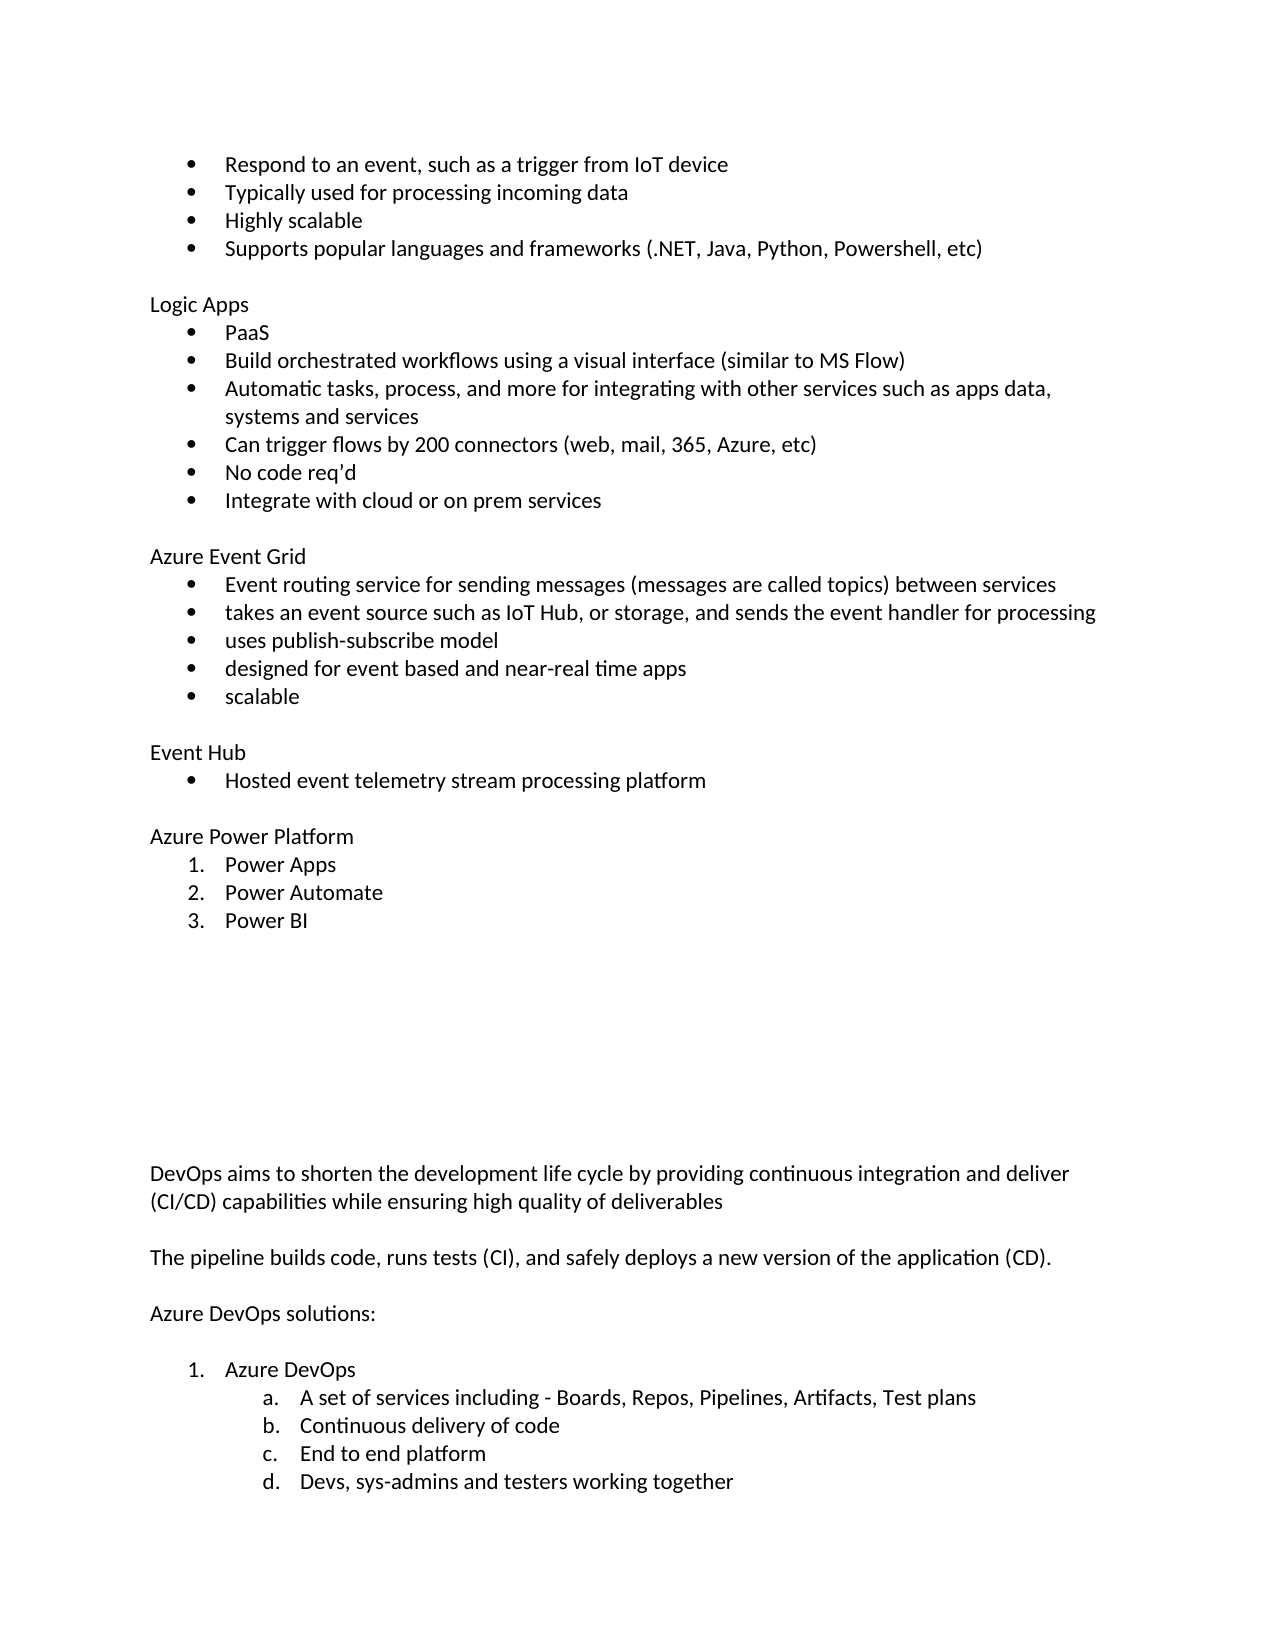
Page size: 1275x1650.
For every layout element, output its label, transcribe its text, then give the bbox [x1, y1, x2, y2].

list End to end platform [262, 1439, 1125, 1467]
list Hosted event telemetry stream processing platform [187, 766, 1125, 794]
list Integrate with cloud or on prem services [187, 486, 1125, 514]
list Typically used for processing incoming data [187, 178, 1125, 206]
list uses publish-subscribe model [187, 626, 1125, 654]
list Power Apps [187, 851, 1125, 878]
text Logic Apps [150, 290, 1125, 318]
list Can trigger flows by 200 connectors (web, mail, 365, Azure, etc) [187, 430, 1125, 458]
text Azure Event Grid [150, 542, 1125, 570]
list No code req’d [187, 458, 1125, 486]
list Power Automate [187, 878, 1125, 907]
list Automatic tasks, process, and more for integrating with other services such as apps data, systems and services [187, 374, 1125, 430]
text The pipeline builds code, runs tests (CI), and safely deploys a new version of the application (CD). [150, 1243, 1125, 1271]
list Supports popular languages and frameworks (.NET, Java, Python, Powershell, etc) [187, 234, 1125, 262]
text Azure Power Platform [150, 822, 1125, 851]
list Power BI [187, 907, 1125, 934]
list designed for event based and near-real time apps [187, 654, 1125, 682]
list Continuous delivery of code [262, 1411, 1125, 1439]
list Azure DevOps [187, 1355, 1125, 1383]
text Azure DevOps solutions: [150, 1299, 1125, 1327]
list PaaS [187, 318, 1125, 346]
text Event Hub [150, 738, 1125, 766]
list Highly scalable [187, 206, 1125, 234]
list Build orchestrated workflows using a visual interface (similar to MS Flow) [187, 346, 1125, 374]
list A set of services including - Boards, Repos, Pipelines, Artifacts, Test plans [262, 1383, 1125, 1411]
list scalable [187, 682, 1125, 710]
text DevOps aims to shorten the development life cycle by providing continuous integration and deliver (CI/CD) capabilities while ensuring high quality of deliverables [150, 1159, 1125, 1215]
list Event routing service for sending messages (messages are called topics) between services [187, 570, 1125, 598]
list takes an event source such as IoT Hub, or storage, and sends the event handler for processing [187, 598, 1125, 626]
list Respond to an event, such as a trigger from IoT device [187, 150, 1125, 178]
list Devs, sys-admins and testers working together [262, 1467, 1125, 1495]
